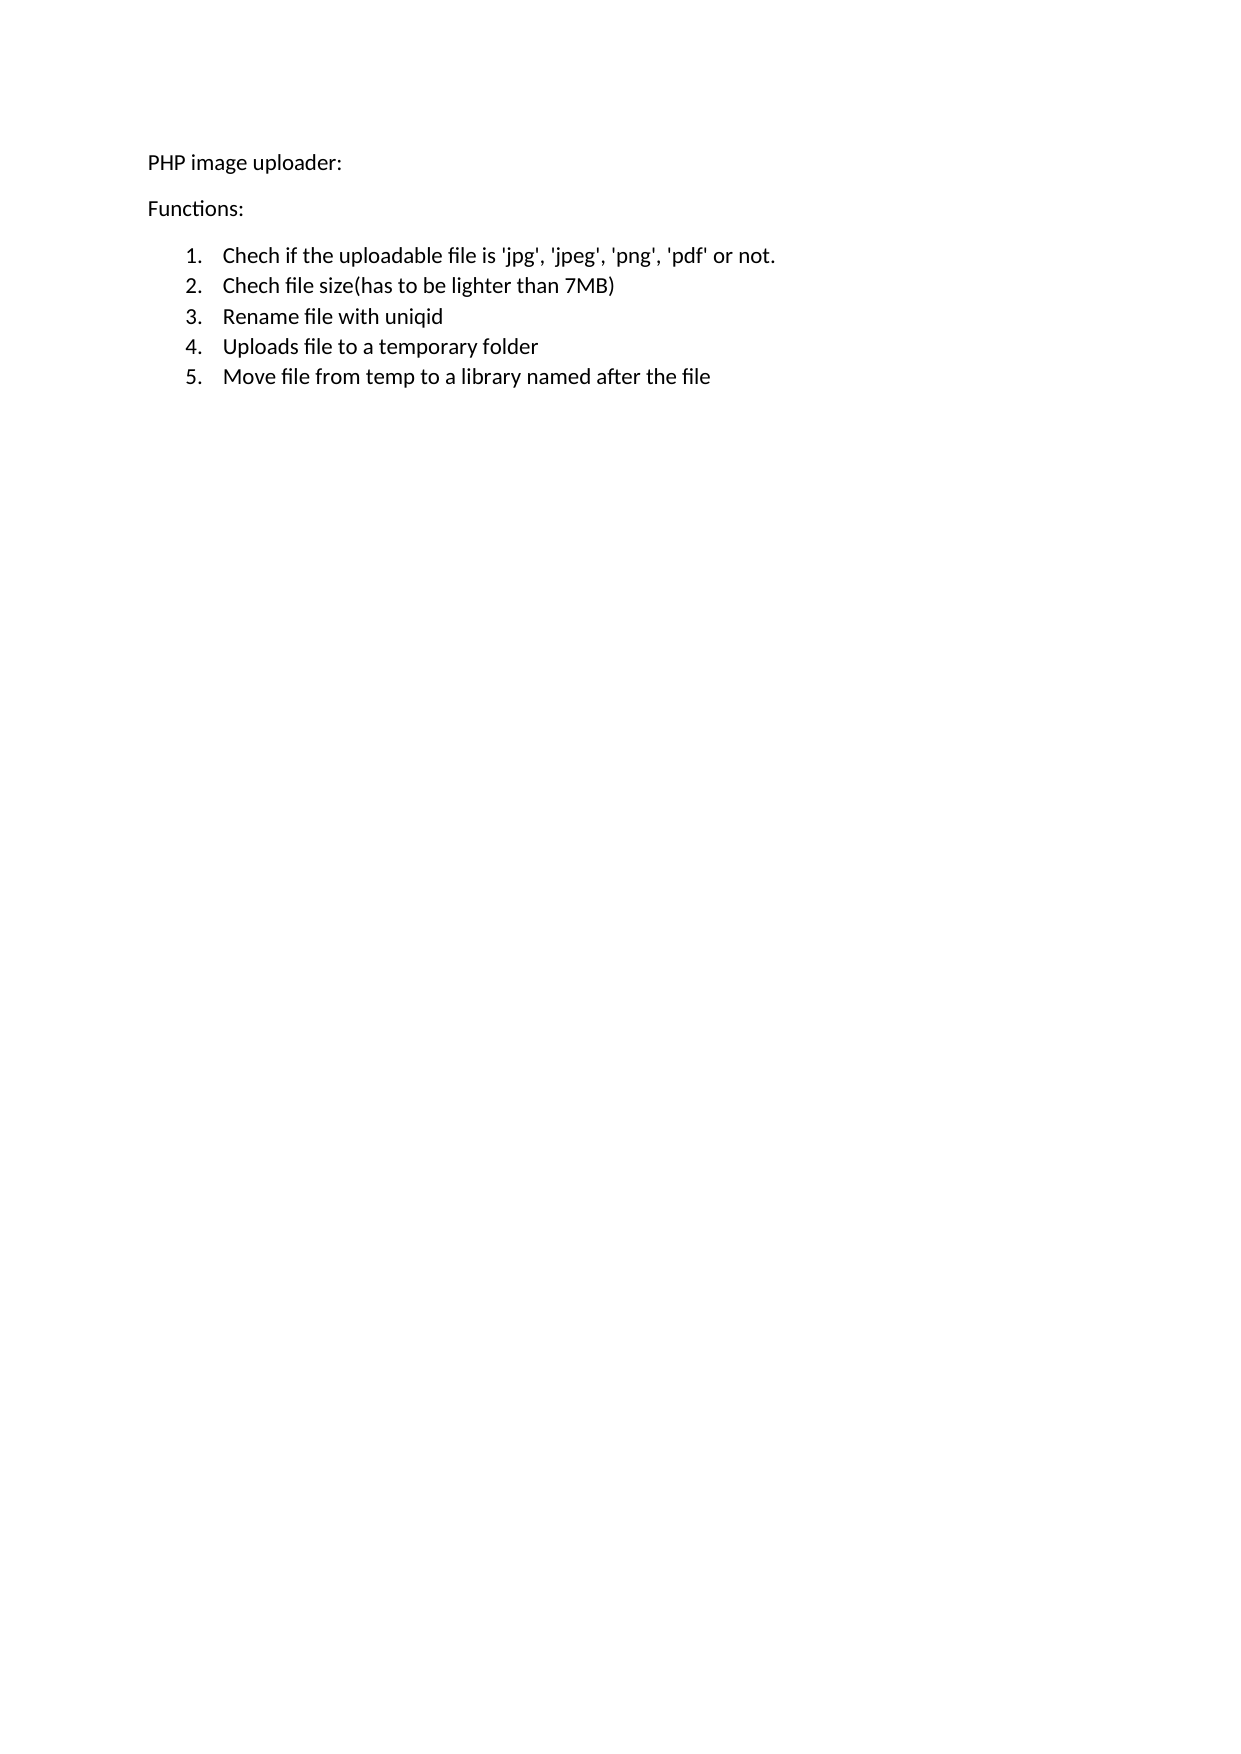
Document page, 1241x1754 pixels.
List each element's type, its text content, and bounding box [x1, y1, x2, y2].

text Functions: [148, 194, 1093, 222]
list Uploads file to a temporary folder [185, 332, 1093, 360]
list Chech file size(has to be lighter than 7MB) [185, 272, 1093, 299]
list Chech if the uploadable file is 'jpg', 'jpeg', 'png', 'pdf' or not. [185, 241, 1093, 269]
list Rename file with uniqid [185, 302, 1093, 330]
text PHP image uploader: [148, 148, 1093, 176]
list Move file from temp to a library named after the file [185, 362, 1093, 390]
